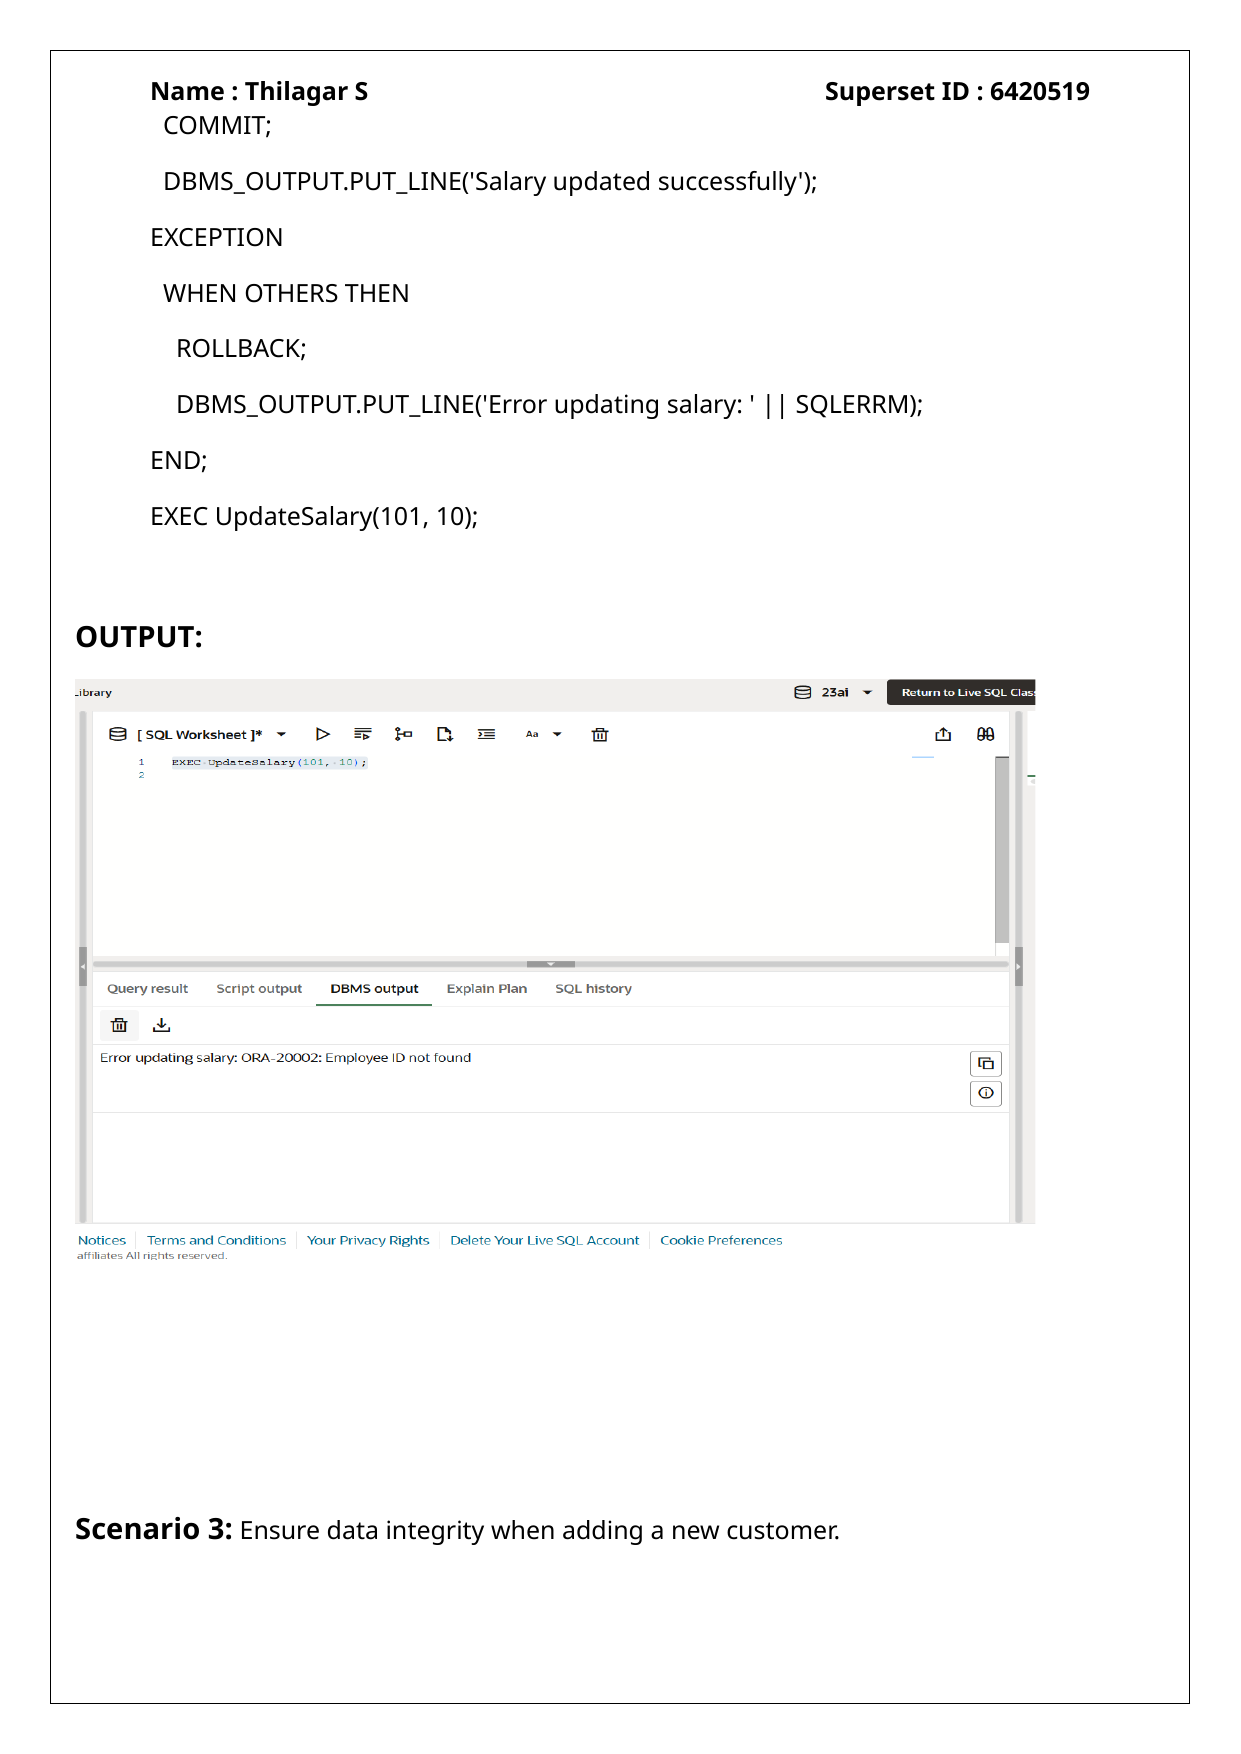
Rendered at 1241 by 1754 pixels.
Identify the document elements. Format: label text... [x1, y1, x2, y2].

text EXCEPTION [150, 219, 1165, 253]
picture [75, 679, 1036, 1260]
text EXEC UpdateSalary(101, 10); [150, 499, 1165, 533]
text OUTPUT: [75, 617, 1165, 656]
text Scenario 3: Ensure data integrity when adding a new customer. [75, 1468, 1165, 1548]
text END; [150, 443, 1165, 477]
text DBMS_OUTPUT.PUT_LINE('Salary updated successfully'); [150, 164, 1165, 198]
text COMMIT; [150, 108, 1165, 142]
text WHEN OTHERS THEN [150, 275, 1165, 309]
text DBMS_OUTPUT.PUT_LINE('Error updating salary: ' || SQLERRM); [150, 387, 1165, 421]
text ROLLBACK; [150, 331, 1165, 365]
